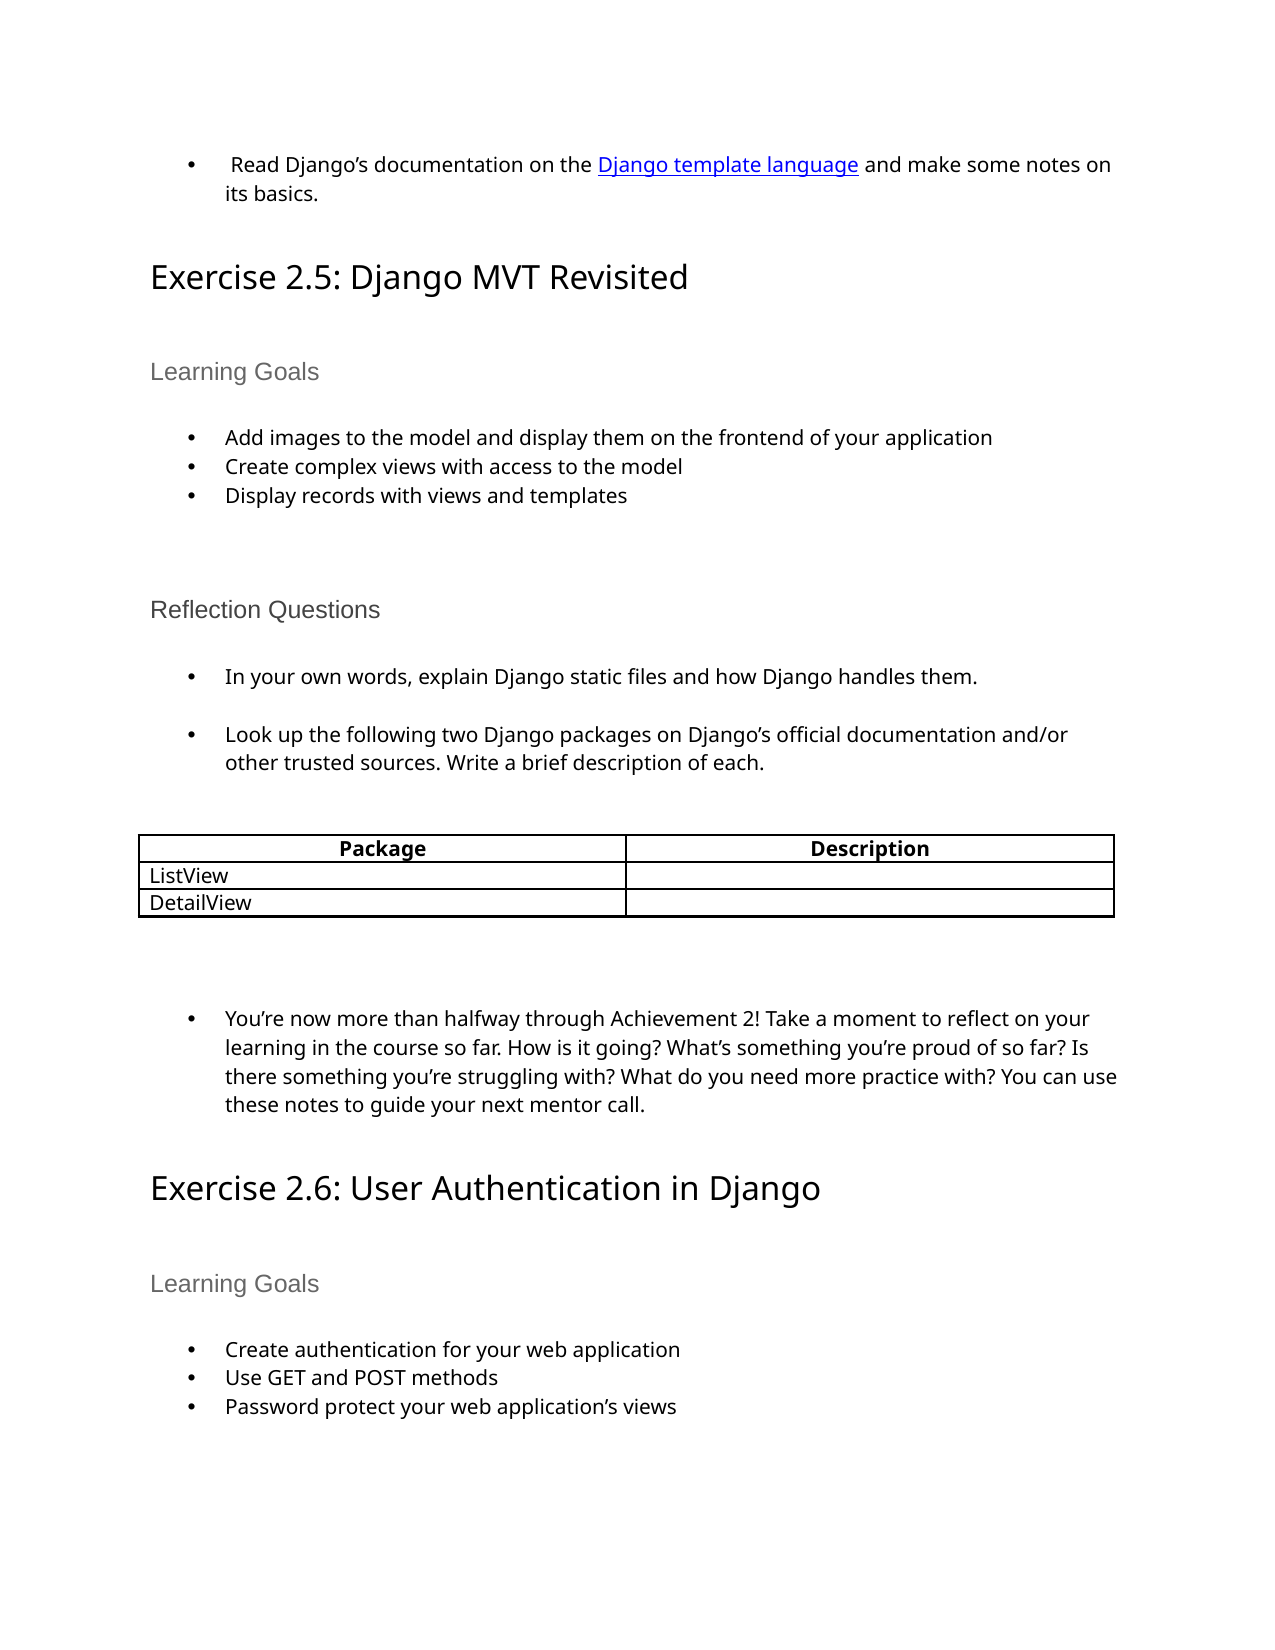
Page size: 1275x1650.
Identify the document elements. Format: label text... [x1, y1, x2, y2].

text Exercise 2.5: Django MVT Revisited [150, 269, 1125, 294]
list Display records with views and templates [187, 480, 1125, 509]
table_cell DetailView [140, 890, 625, 915]
list Password protect your web application’s views [187, 1392, 1125, 1420]
list Read Django’s documentation on the Django template language and make some notes on its basics. [187, 150, 1125, 207]
table_cell ListView [140, 863, 625, 888]
list Create complex views with access to the model [187, 452, 1125, 480]
list Use GET and POST methods [187, 1363, 1125, 1392]
text Exercise 2.6: User Authentication in Django [150, 1181, 1125, 1206]
table_header Description [627, 836, 1113, 861]
text Learning Goals [150, 361, 1125, 386]
list In your own words, explain Django static files and how Django handles them. [187, 662, 1125, 690]
list Create authentication for your web application [187, 1334, 1125, 1363]
table_header Package [140, 836, 625, 861]
list Look up the following two Django packages on Django’s official documentation and/or other trusted sources. Write a brief description of each. [187, 719, 1125, 777]
table_cell [627, 890, 1113, 915]
table_cell [627, 863, 1113, 888]
text Reflection Questions [150, 596, 1125, 624]
list You’re now more than halfway through Achievement 2! Take a moment to reflect on your learning in the course so far. How is it going? What’s something you’re proud of so far? Is there something you’re struggling with? What do you need more practice with? You can use these notes to guide your next mentor call. [187, 1004, 1125, 1119]
list Add images to the model and display them on the frontend of your application [187, 423, 1125, 452]
text Learning Goals [150, 1272, 1125, 1297]
